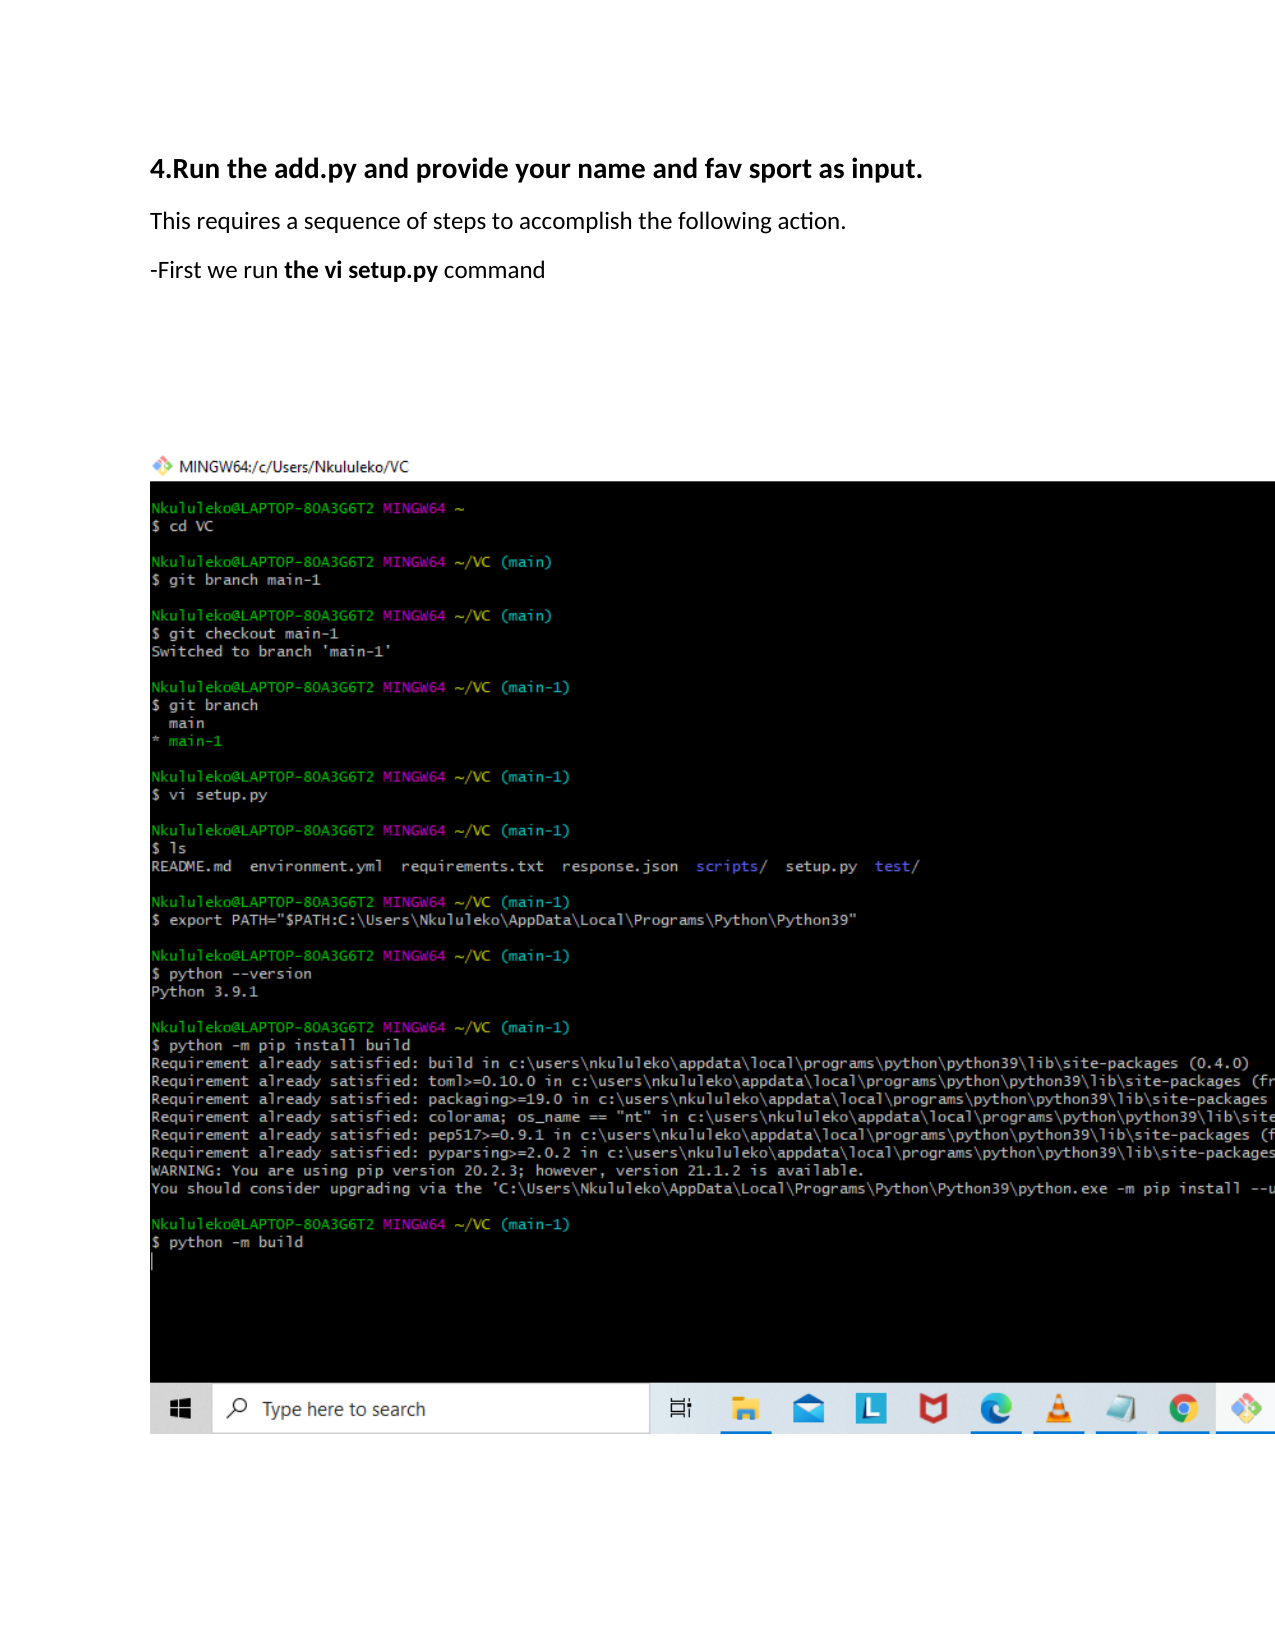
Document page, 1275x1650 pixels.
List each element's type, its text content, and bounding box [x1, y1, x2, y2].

text This requires a sequence of steps to accomplish the following action. [150, 205, 1125, 236]
text 4.Run the add.py and provide your name and fav sport as input. [150, 150, 1125, 186]
picture [150, 453, 1275, 1434]
text -First we run the vi setup.py command [150, 255, 1125, 285]
